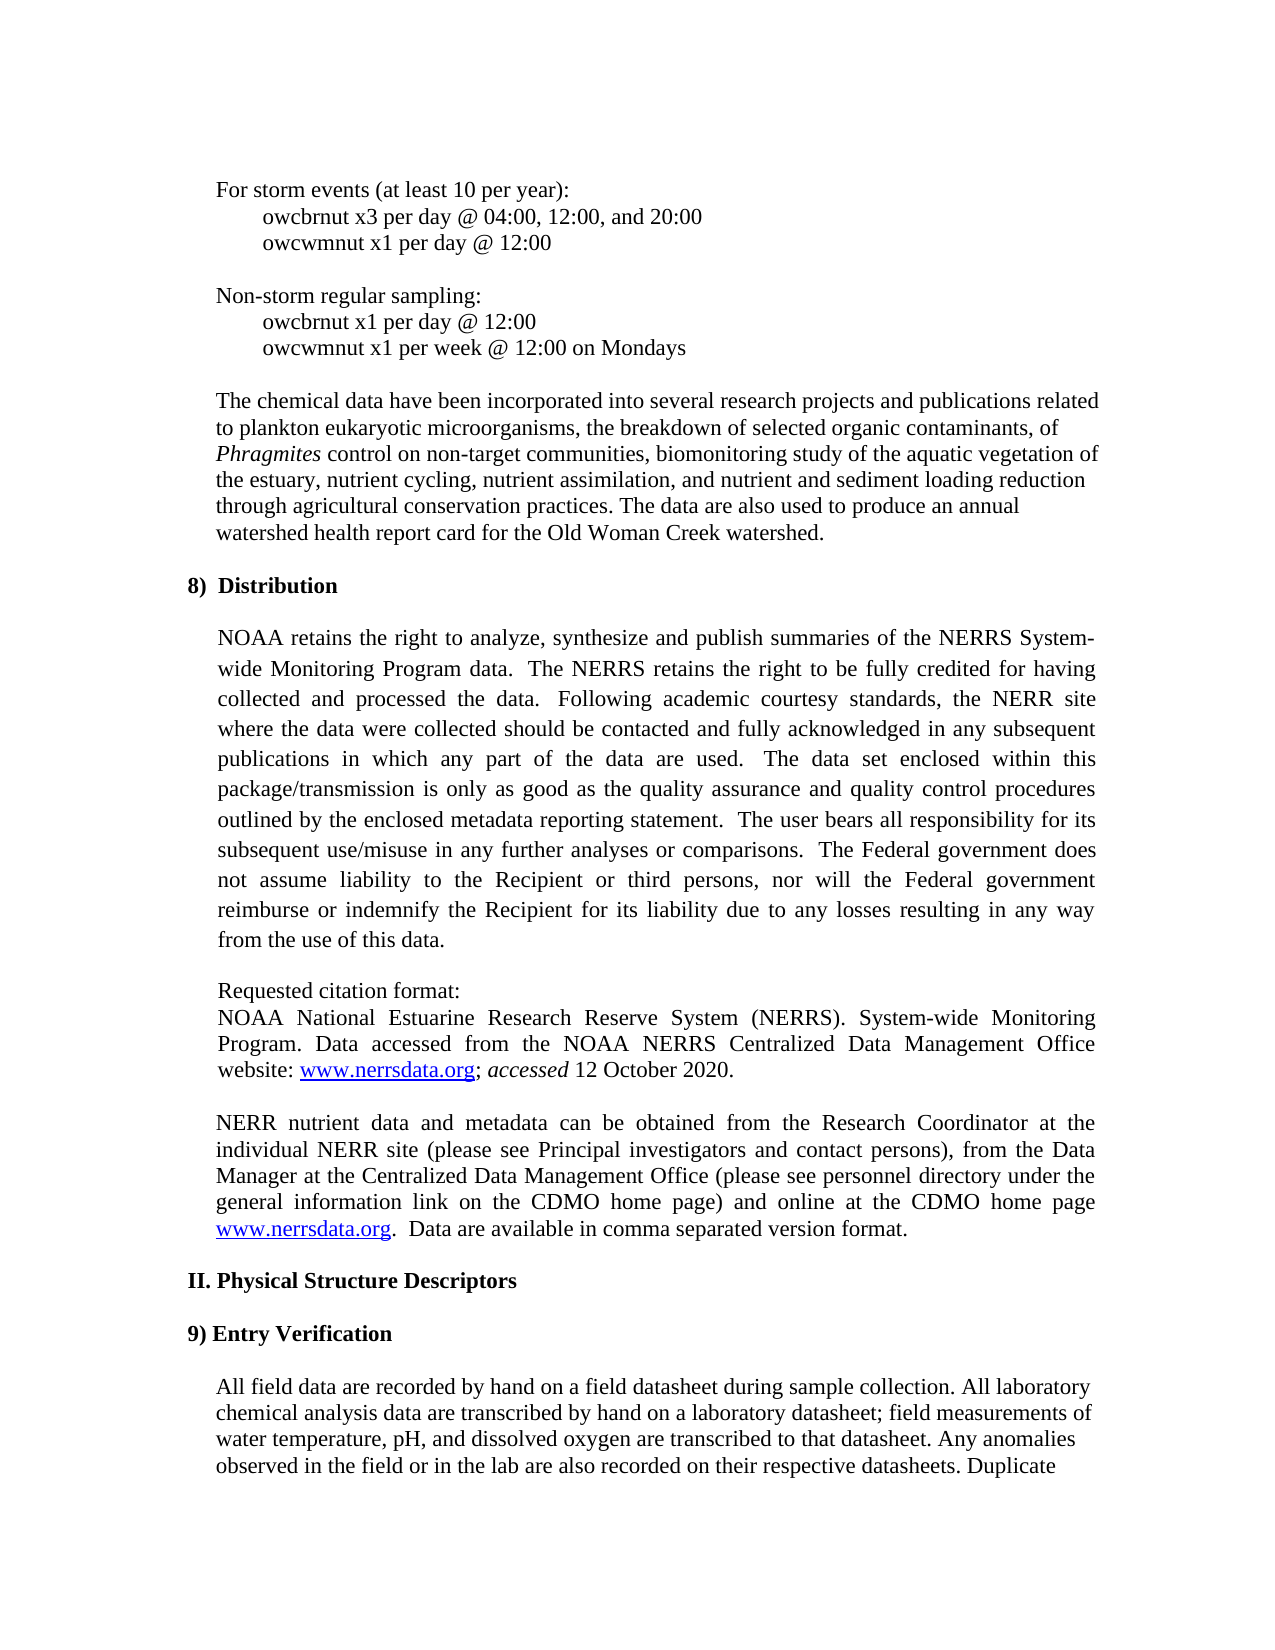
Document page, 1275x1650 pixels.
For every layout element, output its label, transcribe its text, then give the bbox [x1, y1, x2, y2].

text NOAA National Estuarine Research Reserve System (NERRS). System-wide Monitoring Program. Data accessed from the NOAA NERRS Centralized Data Management Office website: www.nerrsdata.org; accessed 12 October 2020. [217, 1004, 1097, 1083]
text Non-storm regular sampling: [216, 282, 1106, 308]
text The chemical data have been incorporated into several research projects and publications related to plankton eukaryotic microorganisms, the breakdown of selected organic contaminants, of Phragmites control on non-target communities, biomonitoring study of the aquatic vegetation of the estuary, nutrient cycling, nutrient assimilation, and nutrient and sediment loading reduction through agricultural conservation practices. The data are also used to produce an annual watershed health report card for the Old Woman Creek watershed. [216, 387, 1106, 545]
text owcwmnut x1 per week @ 12:00 on Mondays [216, 334, 1106, 361]
text owcbrnut x1 per day @ 12:00 [216, 308, 1106, 334]
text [216, 1373, 1106, 1478]
text 8) Distribution [187, 572, 1106, 598]
text owcwmnut x1 per day @ 12:00 [216, 229, 1106, 255]
text 9) Entry Verification [187, 1320, 1106, 1346]
text owcbrnut x3 per day @ 04:00, 12:00, and 20:00 [216, 203, 1106, 229]
text II. Physical Structure Descriptors [187, 1267, 1106, 1294]
text NOAA retains the right to analyze, synthesize and publish summaries of the NERRS System-wide Monitoring Program data. The NERRS retains the right to be fully credited for having collected and processed the data. Following academic courtesy standards, the NERR site where the data were collected should be contacted and fully acknowledged in any subsequent publications in which any part of the data are used. The data set enclosed within this package/transmission is only as good as the quality assurance and quality control procedures outlined by the enclosed metadata reporting statement. The user bears all responsibility for its subsequent use/misuse in any further analyses or comparisons. The Federal government does not assume liability to the Recipient or third persons, nor will the Federal government reimburse or indemnify the Recipient for its liability due to any losses resulting in any way from the use of this data. [217, 624, 1097, 953]
text For storm events (at least 10 per year): [216, 176, 1106, 203]
text Requested citation format: [217, 977, 1097, 1004]
text NERR nutrient data and metadata can be obtained from the Research Coordinator at the individual NERR site (please see Principal investigators and contact persons), from the Data Manager at the Centralized Data Management Office (please see personnel directory under the general information link on the CDMO home page) and online at the CDMO home page www.nerrsdata.org. Data are available in comma separated version format. [216, 1109, 1097, 1241]
